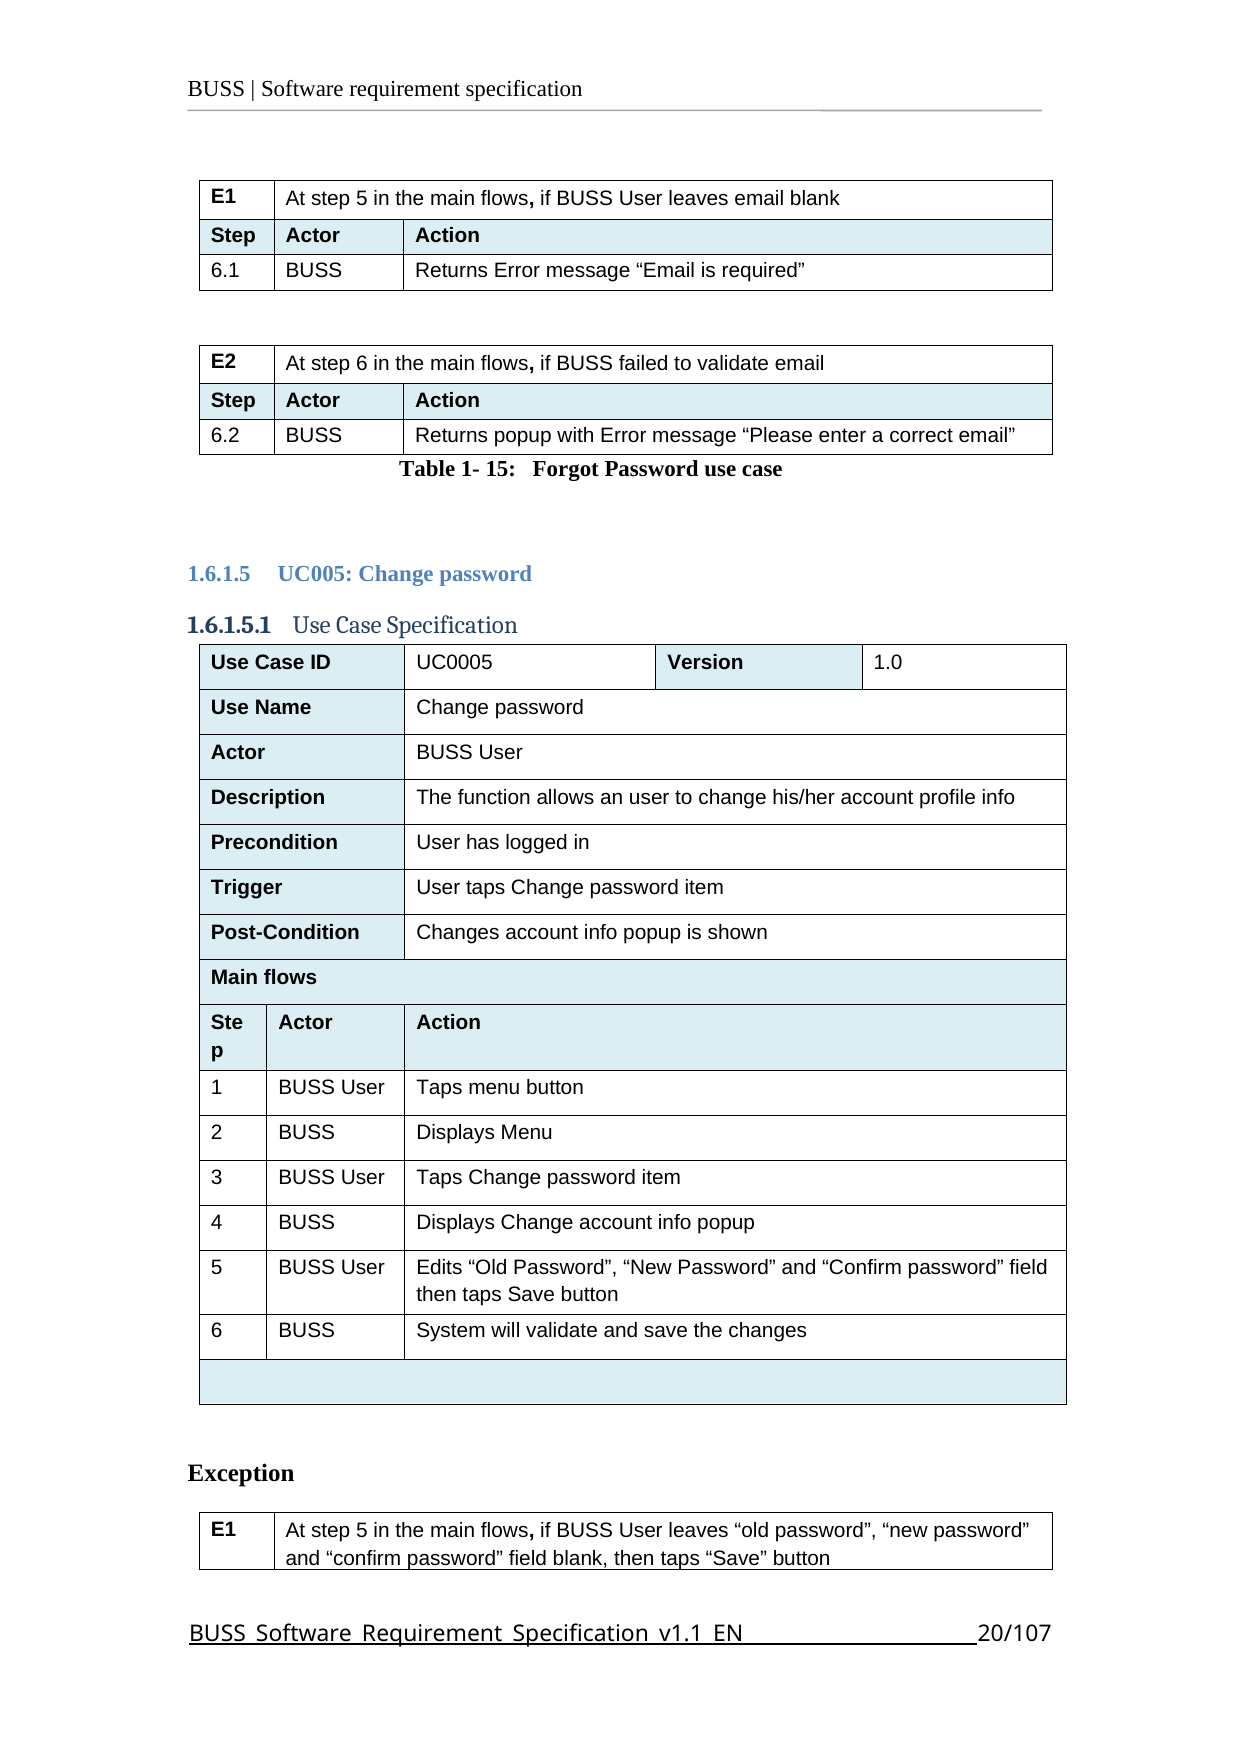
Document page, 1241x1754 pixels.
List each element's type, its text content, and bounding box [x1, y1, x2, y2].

table_cell 5 [200, 1251, 266, 1313]
table_cell Actor [275, 220, 403, 254]
table_cell The function allows an user to change his/her account profile info [405, 780, 1066, 824]
table_cell 4 [200, 1206, 266, 1250]
table_cell BUSS [267, 1206, 404, 1250]
table_cell Trigger [200, 870, 404, 914]
table_cell Actor [267, 1005, 404, 1070]
text Exception [187, 1458, 1053, 1487]
list Forgot Password use case [187, 455, 1053, 482]
table_cell Edits “Old Password”, “New Password” and “Confirm password” field then taps Save button [405, 1251, 1066, 1313]
table_cell User has logged in [405, 825, 1066, 869]
table_header Version [656, 645, 862, 689]
table_header E2 [200, 346, 274, 383]
table_cell Description [200, 780, 404, 824]
table_cell Step [200, 220, 274, 254]
subtitle UC005: Change password [187, 560, 1053, 587]
table_cell 6 [200, 1315, 266, 1358]
table_cell Precondition [200, 825, 404, 869]
table_cell BUSS [275, 255, 403, 290]
table_header E1 [200, 181, 274, 219]
table_cell 2 [200, 1116, 266, 1160]
table_header At step 5 in the main flows, if BUSS User leaves “old password”, “new password” and “confirm password” field blank, then taps “Save” button [275, 1513, 1052, 1569]
table_cell BUSS [267, 1116, 404, 1160]
table_cell System will validate and save the changes [405, 1315, 1066, 1358]
table_header At step 5 in the main flows, if BUSS User leaves email blank [275, 181, 1052, 219]
table_cell Post-Condition [200, 915, 404, 959]
table_cell Action [404, 384, 1052, 419]
table_cell Change password [405, 690, 1066, 734]
table_cell Returns Error message “Email is required” [404, 255, 1052, 290]
table_cell Action [404, 220, 1052, 254]
table_cell 6.1 [200, 255, 274, 290]
table_cell BUSS [267, 1315, 404, 1358]
table_cell User taps Change password item [405, 870, 1066, 914]
table_cell Actor [275, 384, 403, 419]
table_cell Taps Change password item [405, 1161, 1066, 1205]
table_cell Step [200, 384, 274, 419]
table_cell Action [405, 1005, 1066, 1070]
table_cell BUSS [275, 420, 403, 454]
table_header 1.0 [863, 645, 1066, 689]
table_cell Taps menu button [405, 1071, 1066, 1115]
table_cell Displays Menu [405, 1116, 1066, 1160]
table_header At step 6 in the main flows, if BUSS failed to validate email [275, 346, 1052, 383]
table_cell 1 [200, 1071, 266, 1115]
table_cell BUSS User [267, 1161, 404, 1205]
table_cell BUSS User [267, 1251, 404, 1313]
table_cell Actor [200, 735, 404, 779]
table_cell BUSS User [267, 1071, 404, 1115]
table_cell BUSS User [405, 735, 1066, 779]
table_cell [200, 1360, 1066, 1403]
table_cell Changes account info popup is shown [405, 915, 1066, 959]
table_header UC0005 [405, 645, 655, 689]
table_cell Displays Change account info popup [405, 1206, 1066, 1250]
table_cell 6.2 [200, 420, 274, 454]
table_cell Returns popup with Error message “Please enter a correct email” [404, 420, 1052, 454]
table_cell 3 [200, 1161, 266, 1205]
table_header E1 [200, 1513, 274, 1569]
table_cell Use Name [200, 690, 404, 734]
table_header Use Case ID [200, 645, 404, 689]
subtitle Use Case Specification [187, 611, 1053, 640]
table_cell Main flows [200, 960, 1066, 1004]
table_cell Step [200, 1005, 266, 1070]
